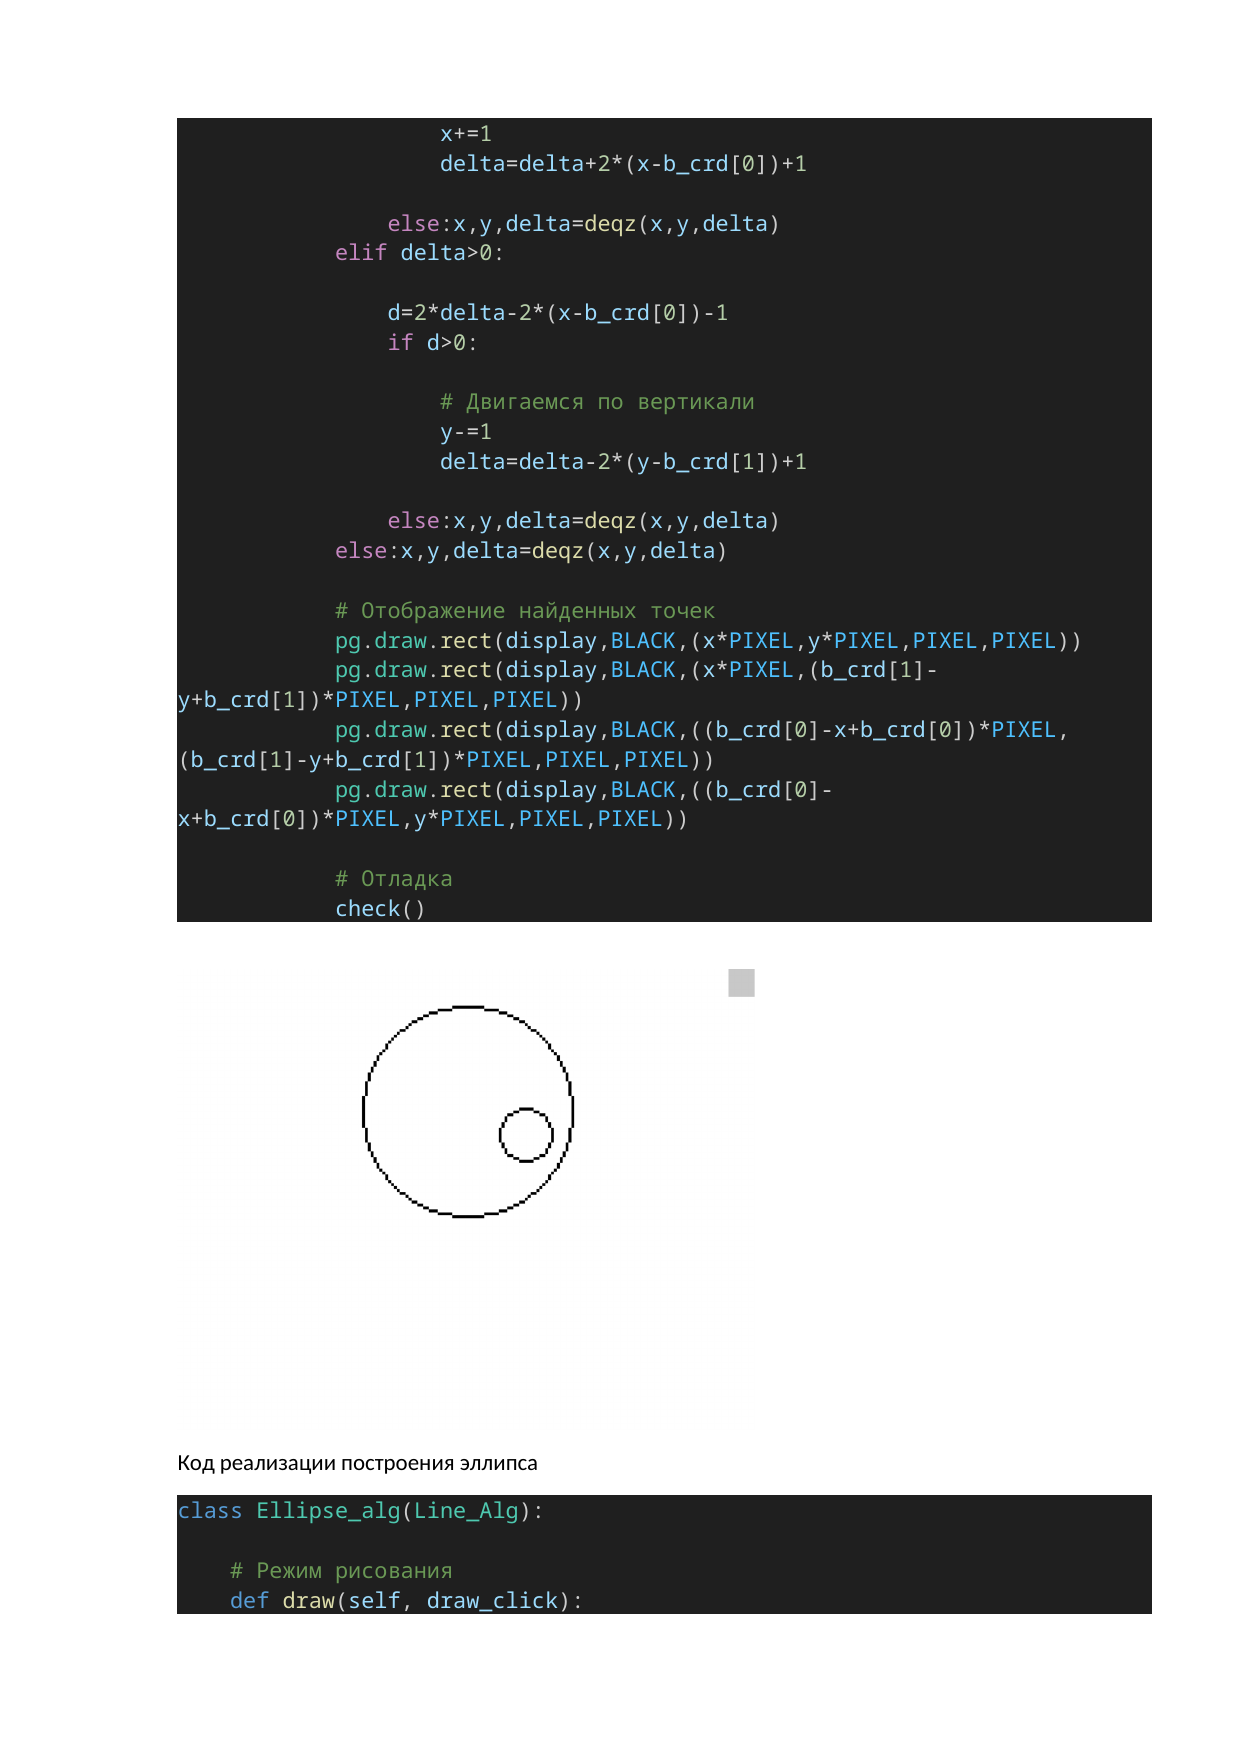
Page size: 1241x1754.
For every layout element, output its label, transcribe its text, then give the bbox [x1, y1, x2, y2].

text if d>0: [177, 327, 1152, 356]
text # Отображение найденных точек [177, 595, 1152, 624]
text Код реализации построения эллипса [177, 1448, 1152, 1477]
text x+=1 [177, 118, 1152, 148]
text pg.draw.rect(display,BLACK,((b_crd[0]-x+b_crd[0])*PIXEL,(b_crd[1]-y+b_crd[1])*PIXEL,PIXEL,PIXEL)) [177, 714, 1152, 773]
text delta=delta+2*(x-b_crd[0])+1 [177, 148, 1152, 178]
text else:x,y,delta=deqz(x,y,delta) [177, 207, 1152, 237]
text class Ellipse_alg(Line_Alg): [177, 1495, 1152, 1525]
text pg.draw.rect(display,BLACK,(x*PIXEL,y*PIXEL,PIXEL,PIXEL)) [177, 624, 1152, 654]
text elif delta>0: [177, 237, 1152, 267]
text pg.draw.rect(display,BLACK,((b_crd[0]-x+b_crd[0])*PIXEL,y*PIXEL,PIXEL,PIXEL)) [177, 773, 1152, 833]
picture [177, 969, 755, 1430]
text else:x,y,delta=deqz(x,y,delta) [177, 535, 1152, 565]
text check() [177, 893, 1152, 922]
text def draw(self, draw_click): [177, 1585, 1152, 1614]
text # Отладка [177, 863, 1152, 893]
text pg.draw.rect(display,BLACK,(x*PIXEL,(b_crd[1]-y+b_crd[1])*PIXEL,PIXEL,PIXEL)) [177, 654, 1152, 714]
text # Двигаемся по вертикали [177, 386, 1152, 416]
text # Режим рисования [177, 1555, 1152, 1585]
text else:x,y,delta=deqz(x,y,delta) [177, 505, 1152, 535]
text d=2*delta-2*(x-b_crd[0])-1 [177, 297, 1152, 327]
text y-=1 [177, 416, 1152, 446]
text delta=delta-2*(y-b_crd[1])+1 [177, 446, 1152, 476]
